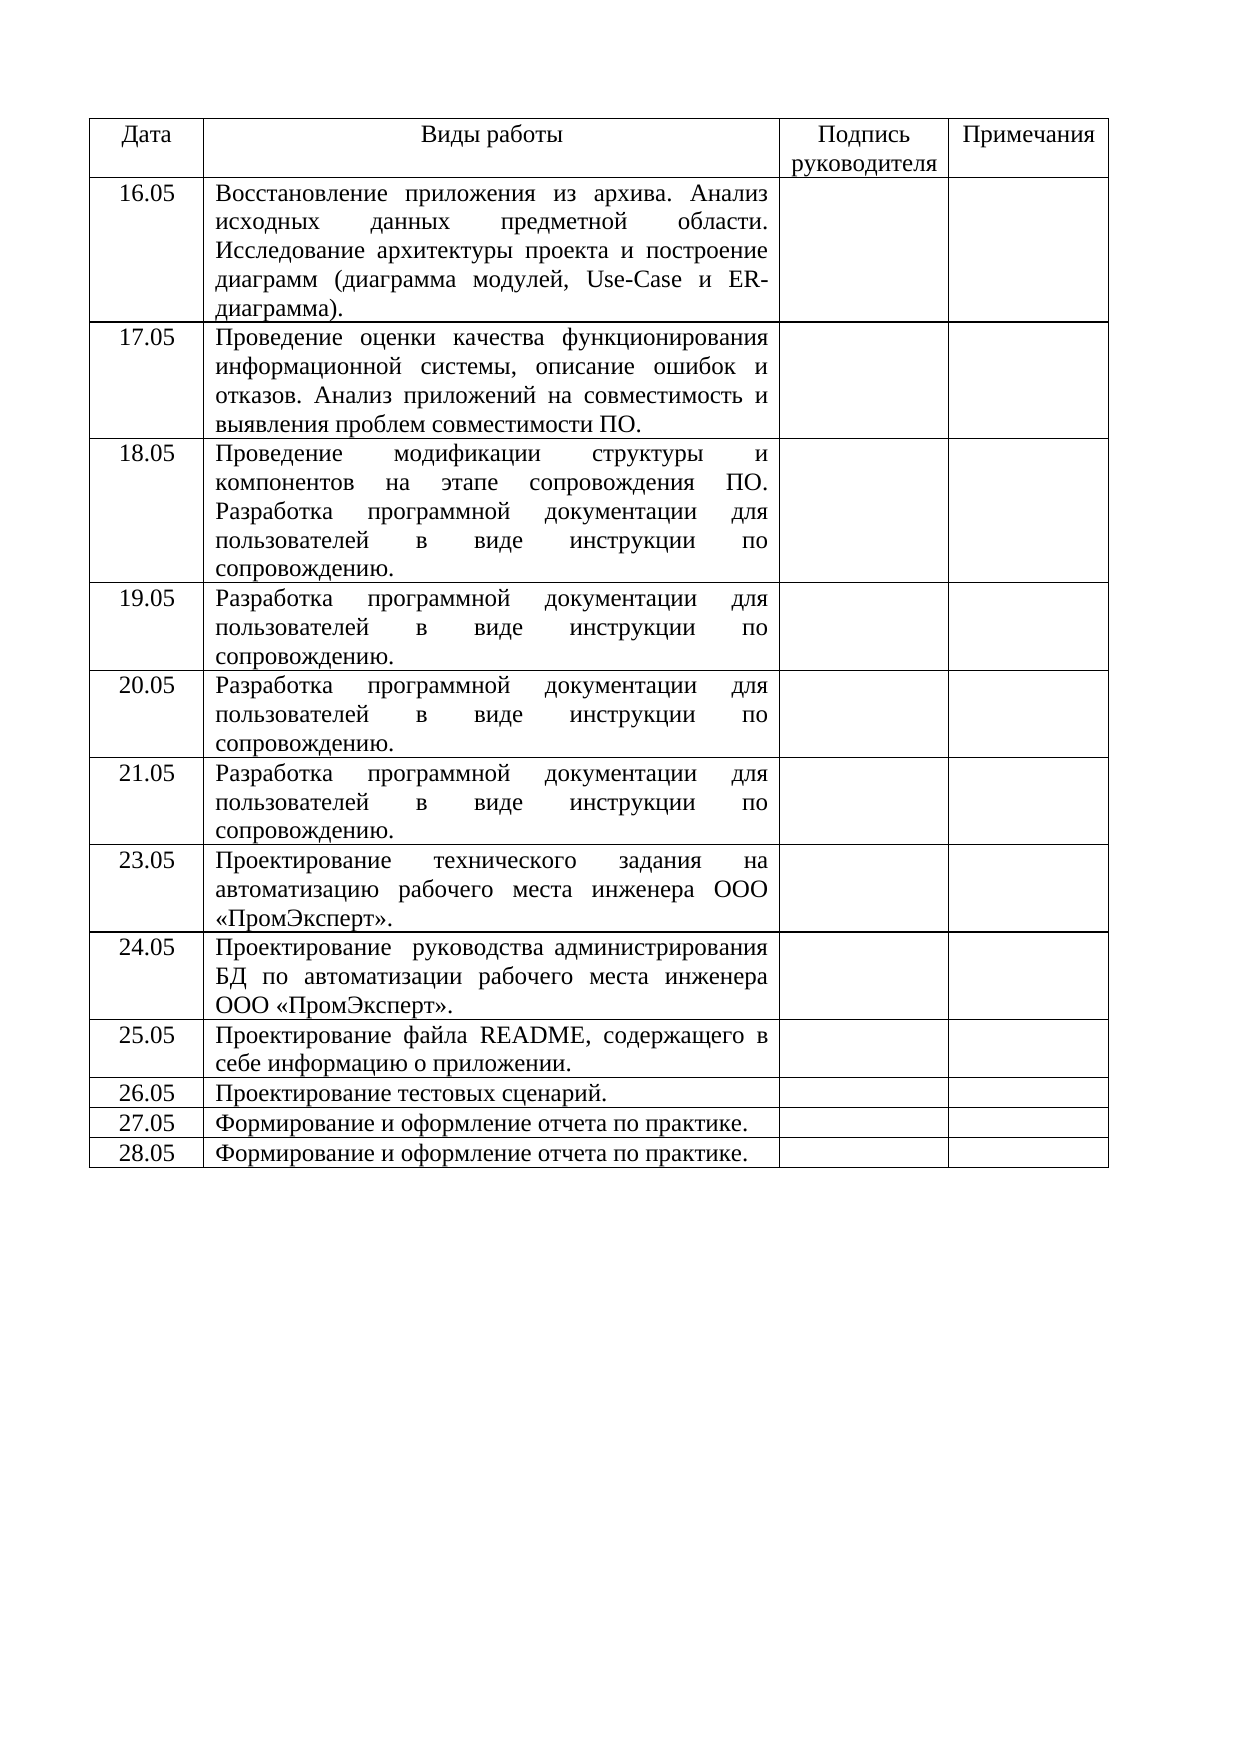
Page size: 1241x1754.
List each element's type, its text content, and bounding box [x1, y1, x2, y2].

table_cell [949, 1108, 1108, 1137]
table_cell Проектирование руководства администрирования БД по автоматизации рабочего места инженера ООО «ПромЭксперт». [204, 933, 779, 1019]
table_cell 19.05 [90, 583, 203, 669]
table_cell [949, 845, 1108, 931]
table_cell Формирование и оформление отчета по практике. [204, 1108, 779, 1137]
table_header Виды работы [204, 119, 779, 177]
table_cell 24.05 [90, 933, 203, 1019]
table_cell 18.05 [90, 439, 203, 582]
table_cell [780, 1108, 948, 1137]
table_cell Восстановление приложения из архива. Анализ исходных данных предметной области. Исследование архитектуры проекта и построение диаграмм (диаграмма модулей, Use-Case и ER-диаграмма). [204, 178, 779, 321]
table_cell [949, 1078, 1108, 1107]
table_cell [949, 323, 1108, 437]
table_cell [949, 178, 1108, 321]
table_cell Проведение оценки качества функционирования информационной системы, описание ошибок и отказов. Анализ приложений на совместимость и выявления проблем совместимости ПО. [204, 323, 779, 437]
table_cell [780, 1138, 948, 1167]
table_cell [780, 933, 948, 1019]
table_cell Разработка программной документации для пользователей в виде инструкции по сопровождению. [204, 758, 779, 844]
table_cell [949, 1020, 1108, 1077]
table_cell 17.05 [90, 323, 203, 437]
table_cell [780, 1020, 948, 1077]
table_cell [949, 933, 1108, 1019]
table_cell 26.05 [90, 1078, 203, 1107]
table_header Подпись руководителя [780, 119, 948, 177]
table_cell [780, 1078, 948, 1107]
table_header Дата [90, 119, 203, 177]
table_cell Проведение модификации структуры и компонентов на этапе сопровождения ПО. Разработка программной документации для пользователей в виде инструкции по сопровождению. [204, 439, 779, 582]
table_cell 25.05 [90, 1020, 203, 1077]
table_cell 20.05 [90, 671, 203, 757]
table_cell Разработка программной документации для пользователей в виде инструкции по сопровождению. [204, 583, 779, 669]
table_cell [949, 671, 1108, 757]
table_cell [780, 323, 948, 437]
table_cell 27.05 [90, 1108, 203, 1137]
table_cell 21.05 [90, 758, 203, 844]
table_cell [780, 845, 948, 931]
table_cell [949, 583, 1108, 669]
table_cell [949, 1138, 1108, 1167]
table_cell [949, 758, 1108, 844]
table_cell 23.05 [90, 845, 203, 931]
table_cell Разработка программной документации для пользователей в виде инструкции по сопровождению. [204, 671, 779, 757]
table_cell [780, 178, 948, 321]
table_cell [780, 439, 948, 582]
table_cell [780, 583, 948, 669]
table_cell 28.05 [90, 1138, 203, 1167]
table_header Примечания [949, 119, 1108, 177]
table_cell 16.05 [90, 178, 203, 321]
table_cell Проектирование файла README, содержащего в себе информацию о приложении. [204, 1020, 779, 1077]
table_cell [780, 671, 948, 757]
table_cell Проектирование тестовых сценарий. [204, 1078, 779, 1107]
table_cell Формирование и оформление отчета по практике. [204, 1138, 779, 1167]
table_cell Проектирование технического задания на автоматизацию рабочего места инженера ООО «ПромЭксперт». [204, 845, 779, 931]
table_cell [780, 758, 948, 844]
table_cell [949, 439, 1108, 582]
